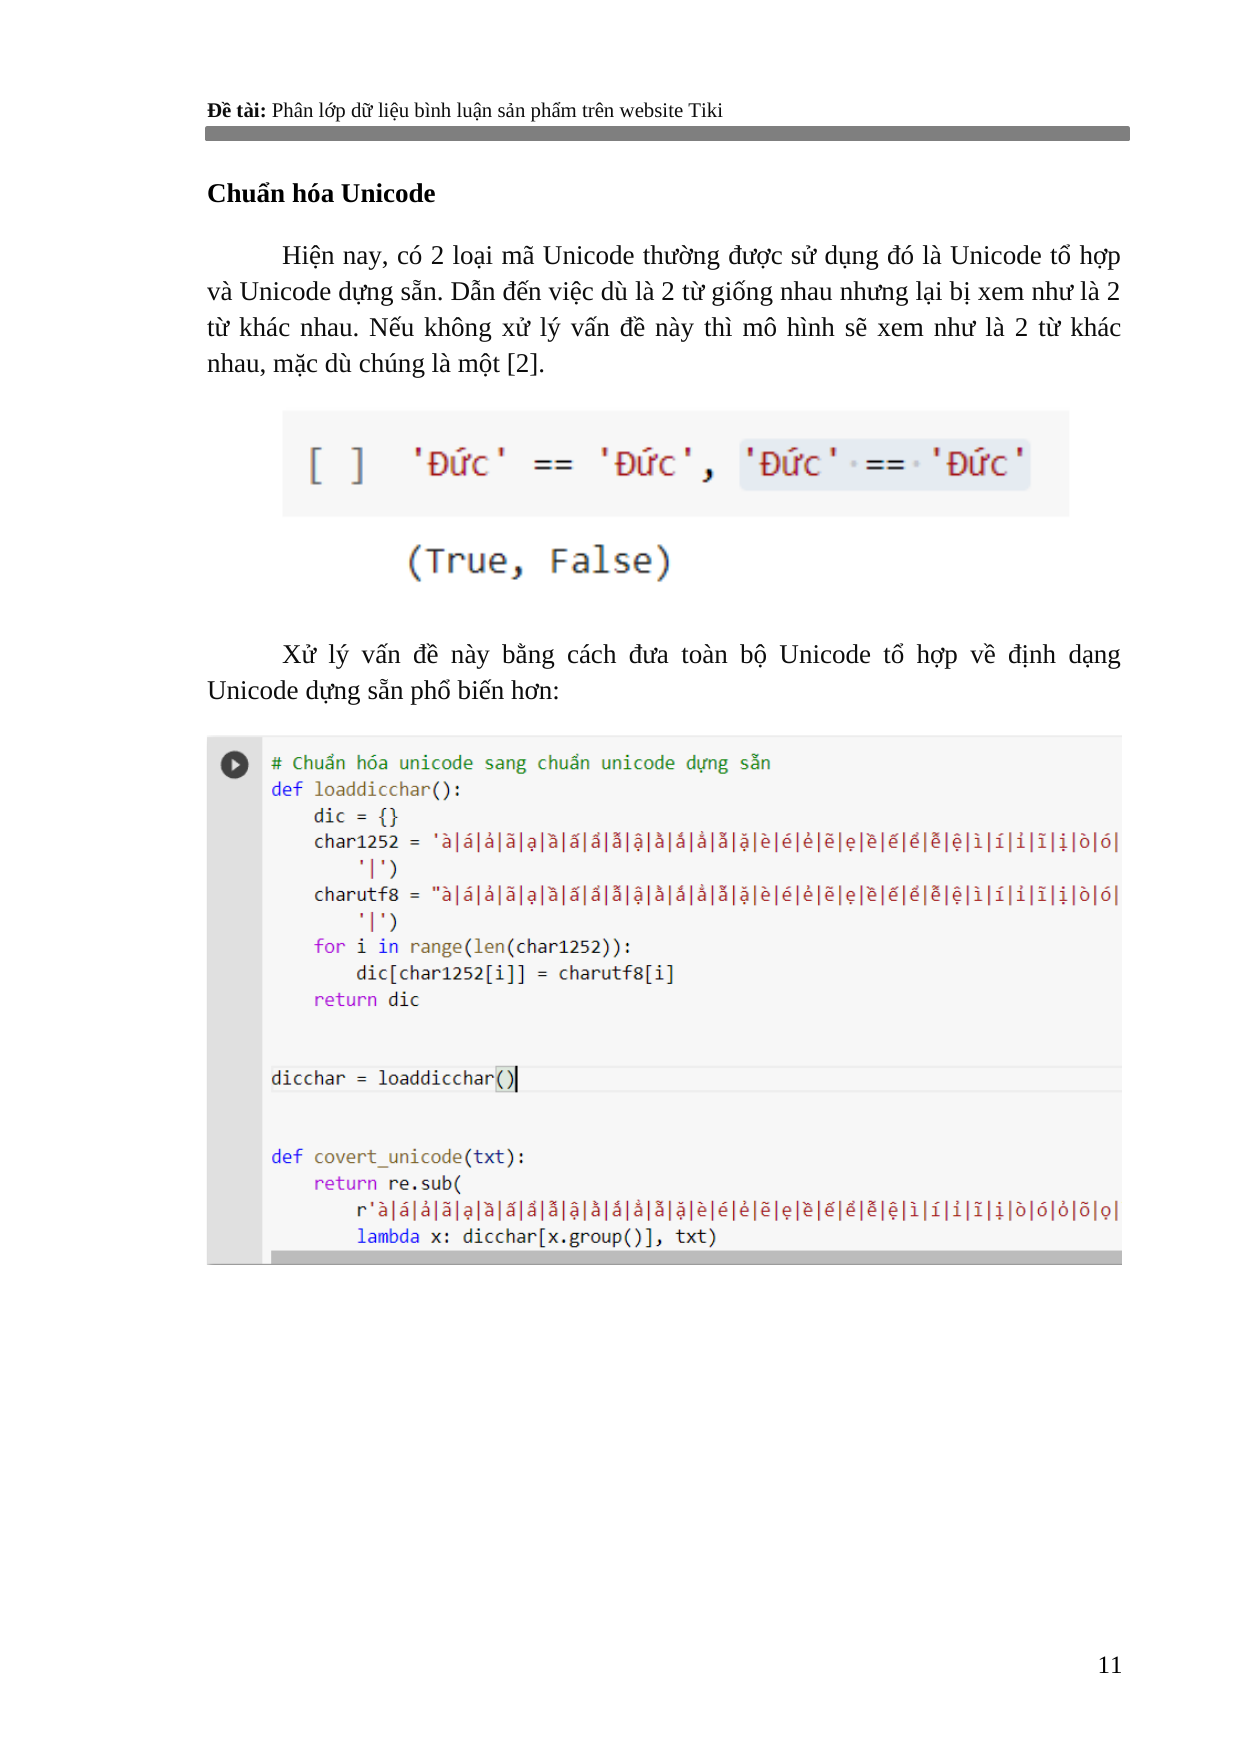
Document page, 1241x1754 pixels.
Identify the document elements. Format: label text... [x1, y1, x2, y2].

text Hiện nay, có 2 loại mã Unicode thường được sử dụng đó là Unicode tổ hợp và Unicode dựng sẵn. Dẫn đến việc dù là 2 từ giống nhau nhưng lại bị xem như là 2 từ khác nhau. Nếu không xử lý vấn đề này thì mô hình sẽ xem như là 2 từ khác nhau, mặc dù chúng là một [2]. [207, 239, 1122, 378]
picture [281, 407, 1070, 608]
subtitle Chuẩn hóa Unicode [207, 177, 1122, 208]
text Xử lý vấn đề này bằng cách đưa toàn bộ Unicode tổ hợp về định dạng Unicode dựng sẵn phổ biến hơn: [207, 639, 1122, 706]
picture [206, 735, 1122, 1265]
